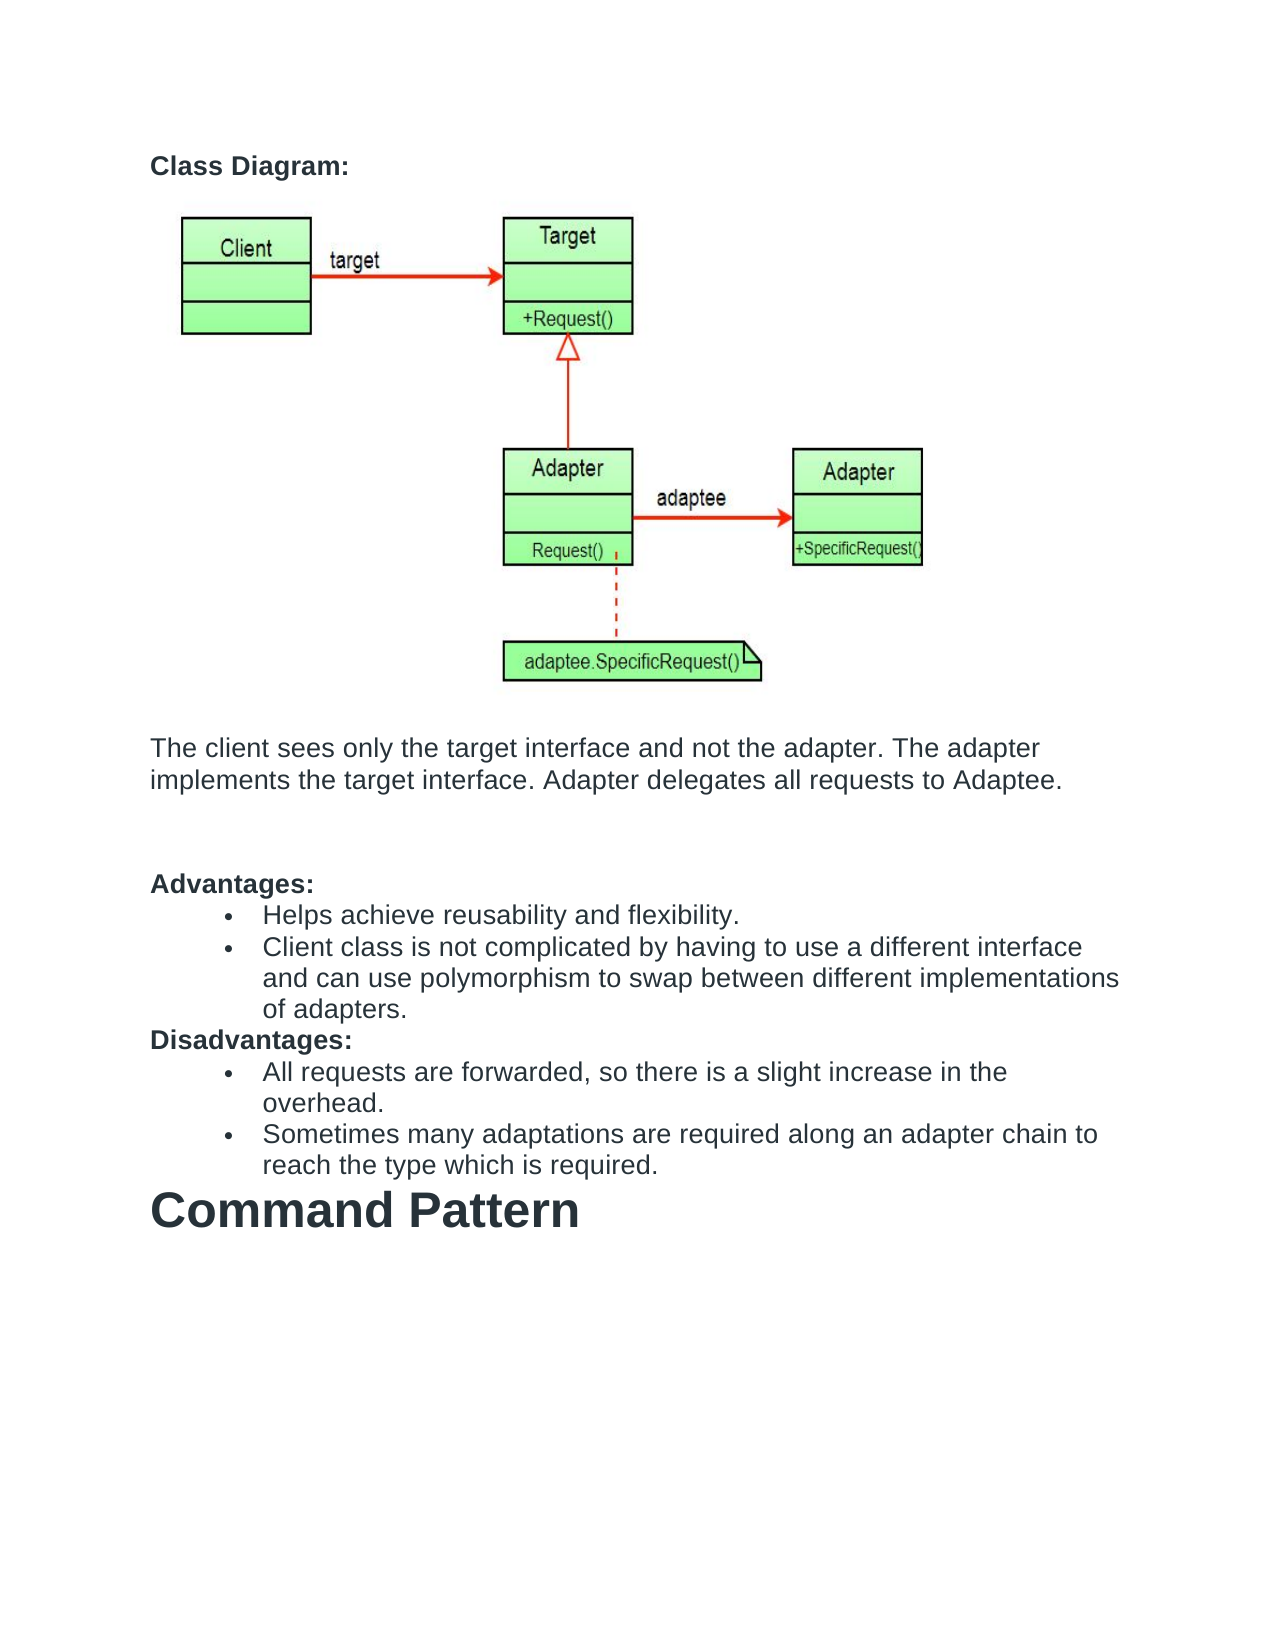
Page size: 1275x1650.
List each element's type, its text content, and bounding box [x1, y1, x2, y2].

subtitle Command Pattern [150, 1181, 1125, 1238]
list All requests are forwarded, so there is a slight increase in the overhead. [225, 1056, 1125, 1118]
picture [150, 181, 982, 733]
text Disadvantages: [150, 1024, 1125, 1056]
list Sometimes many adaptations are required along an adapter chain to reach the type which is required. [225, 1118, 1125, 1181]
text Advantages: [150, 868, 1125, 899]
text The client sees only the target interface and not the adapter. The adapter implements the target interface. Adapter delegates all requests to Adaptee. [150, 732, 1125, 795]
list Helps achieve reusability and flexibility. [225, 899, 1125, 931]
list Client class is not complicated by having to use a different interface and can use polymorphism to swap between different implementations of adapters. [225, 931, 1125, 1024]
